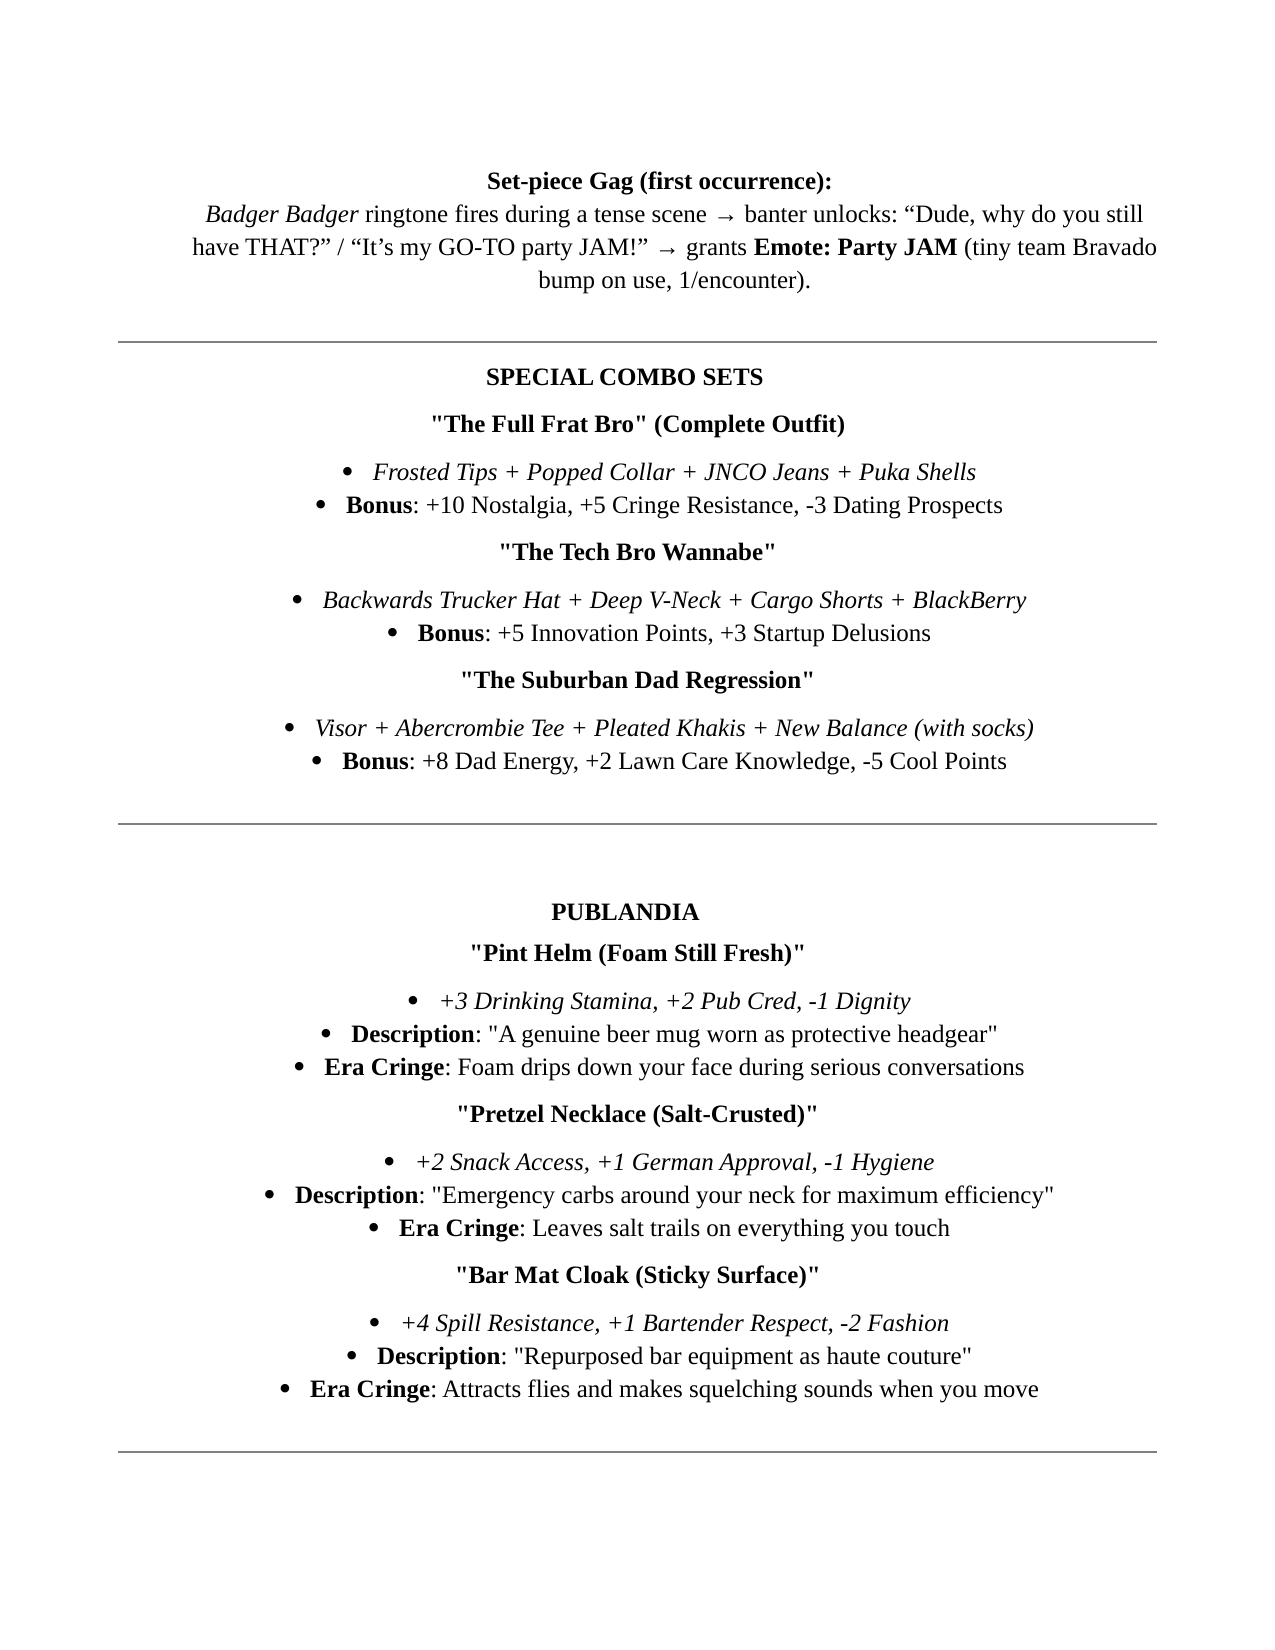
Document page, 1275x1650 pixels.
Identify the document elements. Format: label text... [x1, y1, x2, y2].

list Bonus: +8 Dad Energy, +2 Lawn Care Knowledge, -5 Cool Points [162, 746, 1157, 775]
list Era Cringe: Foam drips down your face during serious conversations [162, 1052, 1157, 1081]
subtitle "The Tech Bro Wannabe" [118, 537, 1157, 566]
list Visor + Abercrombie Tee + Pleated Khakis + New Balance (with socks) [162, 713, 1157, 742]
subtitle "Bar Mat Cloak (Sticky Surface)" [118, 1261, 1157, 1289]
list Description: "Emergency carbs around your neck for maximum efficiency" [162, 1180, 1157, 1209]
list +3 Drinking Stamina, +2 Pub Cred, -1 Dignity [162, 986, 1157, 1014]
subtitle SPECIAL COMBO SETS 🎁 [118, 362, 1157, 390]
list Bonus: +10 Nostalgia, +5 Cringe Resistance, -3 Dating Prospects [162, 490, 1157, 518]
subtitle "Pretzel Necklace (Salt-Crusted)" [118, 1099, 1157, 1128]
subtitle "The Suburban Dad Regression" [118, 666, 1157, 694]
subtitle "The Full Frat Bro" (Complete Outfit) [118, 409, 1157, 438]
subtitle PUBLANDIA 🍺 [118, 897, 1157, 926]
list Bonus: +5 Innovation Points, +3 Startup Delusions [162, 618, 1157, 647]
list Description: "Repurposed bar equipment as haute couture" [162, 1341, 1157, 1370]
list +4 Spill Resistance, +1 Bartender Respect, -2 Fashion [162, 1308, 1157, 1337]
list Era Cringe: Leaves salt trails on everything you touch [162, 1213, 1157, 1242]
list Description: "A genuine beer mug worn as protective headgear" [162, 1019, 1157, 1047]
list Era Cringe: Attracts flies and makes squelching sounds when you move [162, 1374, 1157, 1403]
list +2 Snack Access, +1 German Approval, -1 Hygiene [162, 1147, 1157, 1176]
list Frosted Tips + Popped Collar + JNCO Jeans + Puka Shells [162, 457, 1157, 486]
text Set-piece Gag (first occurrence): Badger Badger ringtone fires during a tense scene → banter unlocks: “Dude, why do you still have THAT?” / “It’s my GO-TO party JAM!” → grants Emote: Party JAM (tiny team Bravado bump on use, 1/encounter). [162, 166, 1157, 293]
subtitle "Pint Helm (Foam Still Fresh)" [118, 938, 1157, 967]
list Backwards Trucker Hat + Deep V-Neck + Cargo Shorts + BlackBerry [162, 585, 1157, 614]
